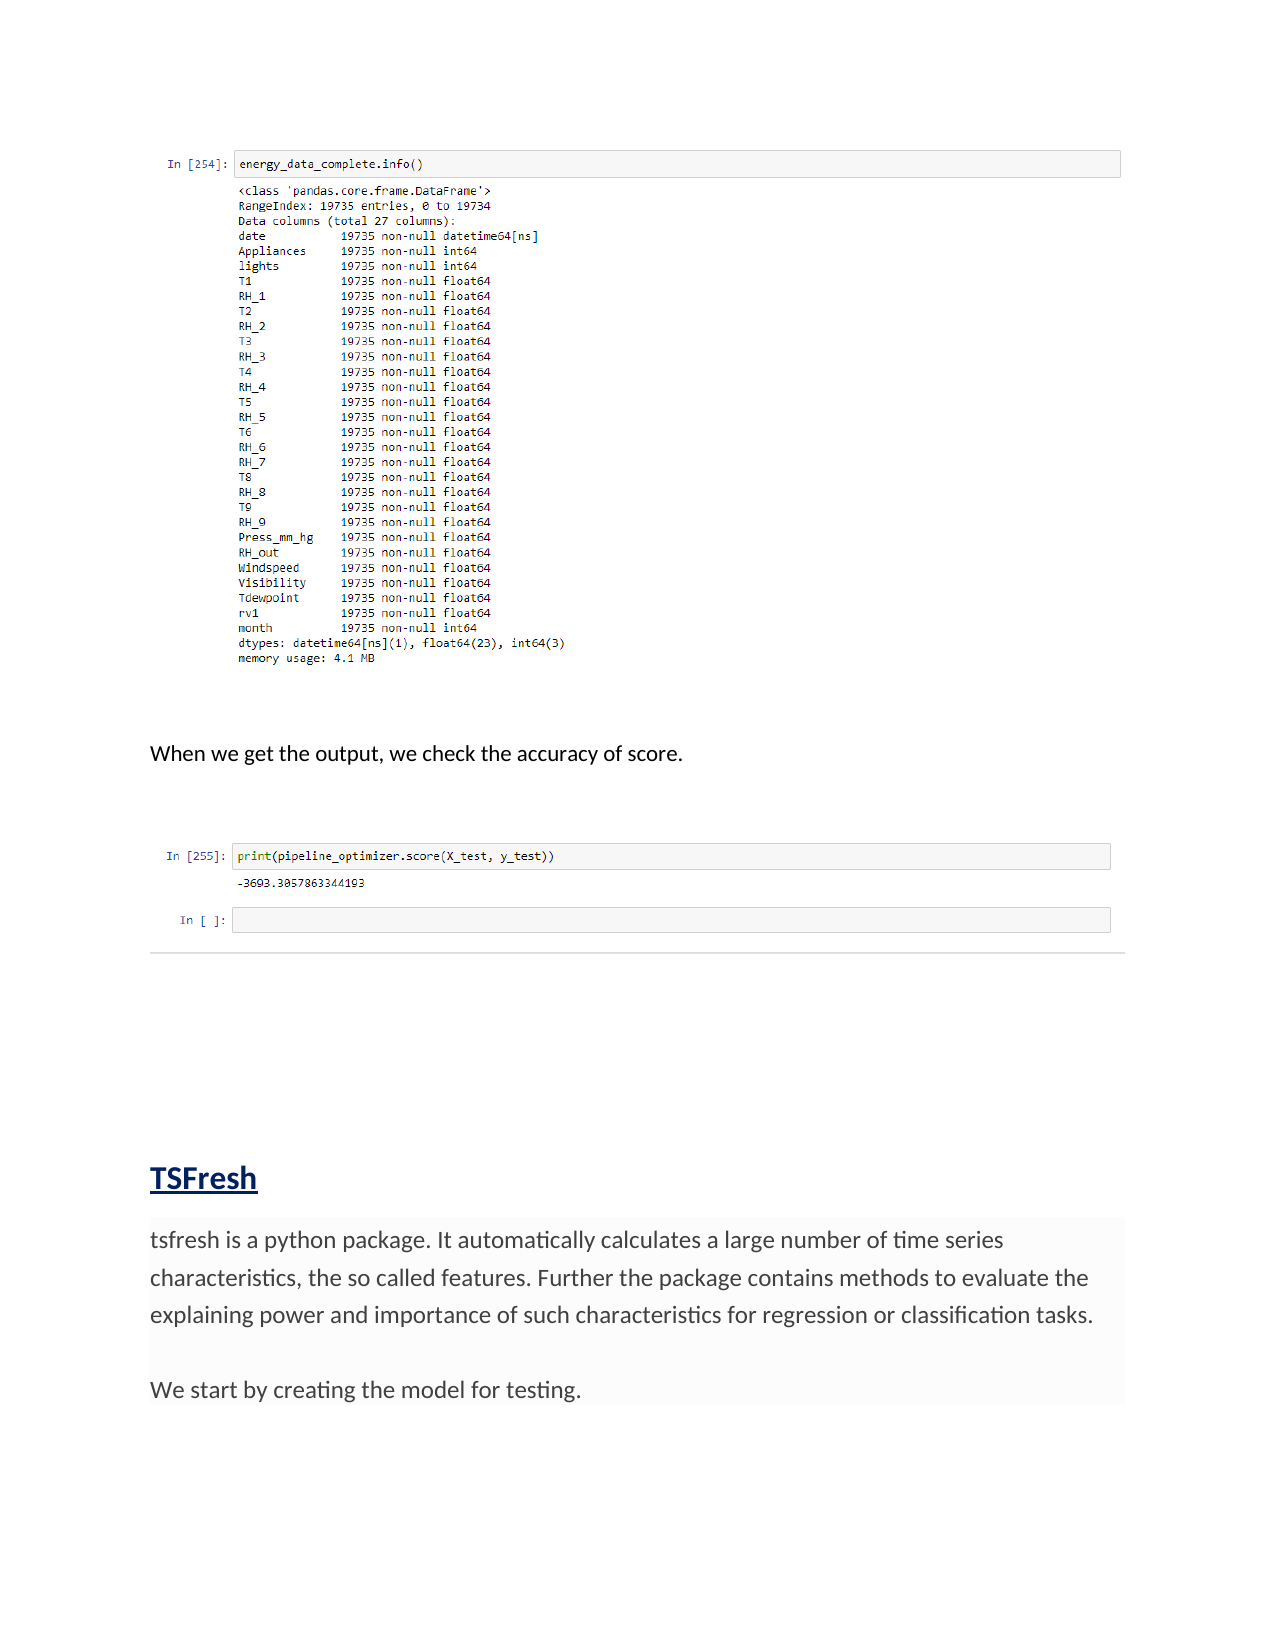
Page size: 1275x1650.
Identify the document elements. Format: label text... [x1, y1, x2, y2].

picture [150, 150, 1125, 674]
text TSFresh [150, 1157, 1125, 1197]
text tsfresh is a python package. It automatically calculates a large number of time series characteristics, the so called features. Further the package contains methods to evaluate the explaining power and importance of such characteristics for regression or classification tasks. [150, 1217, 1125, 1330]
text We start by creating the model for testing. [150, 1367, 1125, 1405]
text When we get the output, we check the accuracy of score. [150, 739, 1125, 767]
picture [150, 833, 1125, 954]
